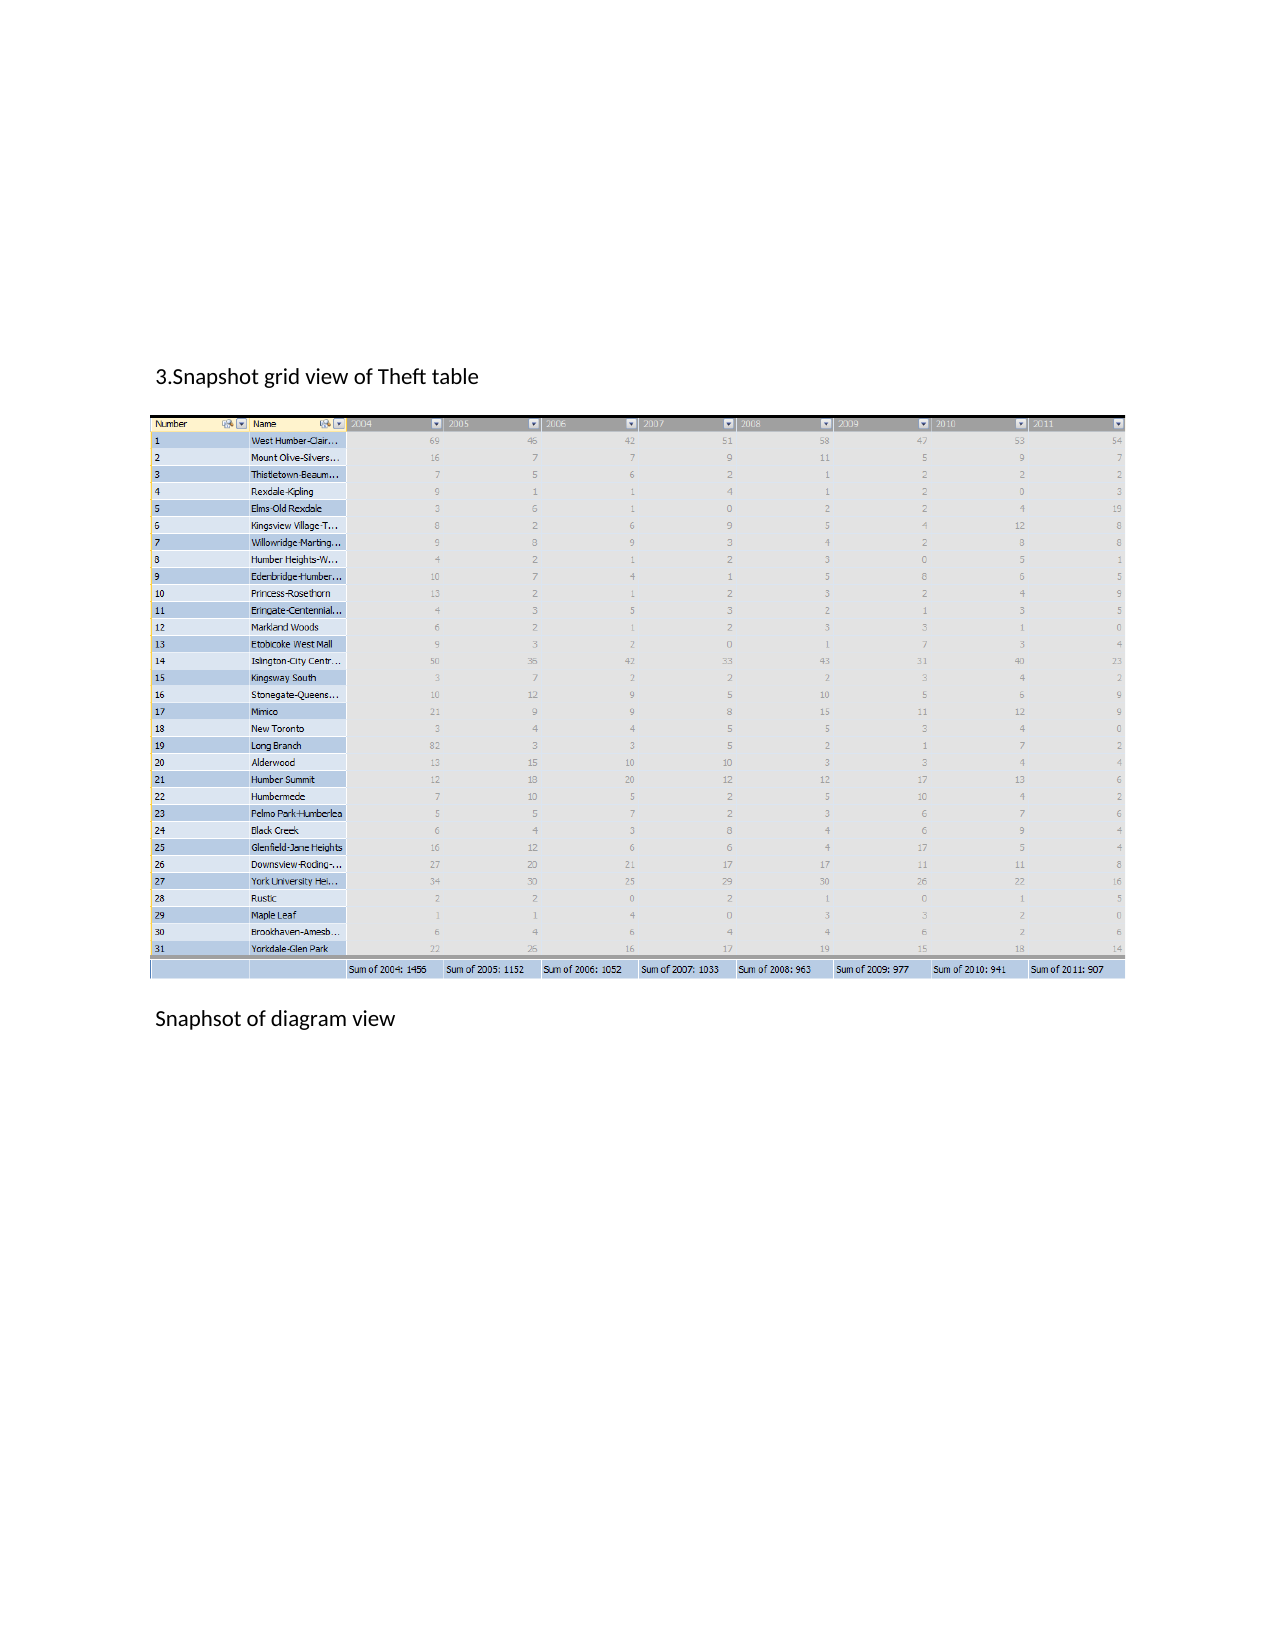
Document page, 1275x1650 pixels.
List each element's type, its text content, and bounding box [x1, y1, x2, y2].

picture [150, 415, 1125, 979]
text 3.Snapshot grid view of Theft table [150, 362, 1125, 390]
text Snaphsot of diagram view [150, 1004, 1125, 1032]
